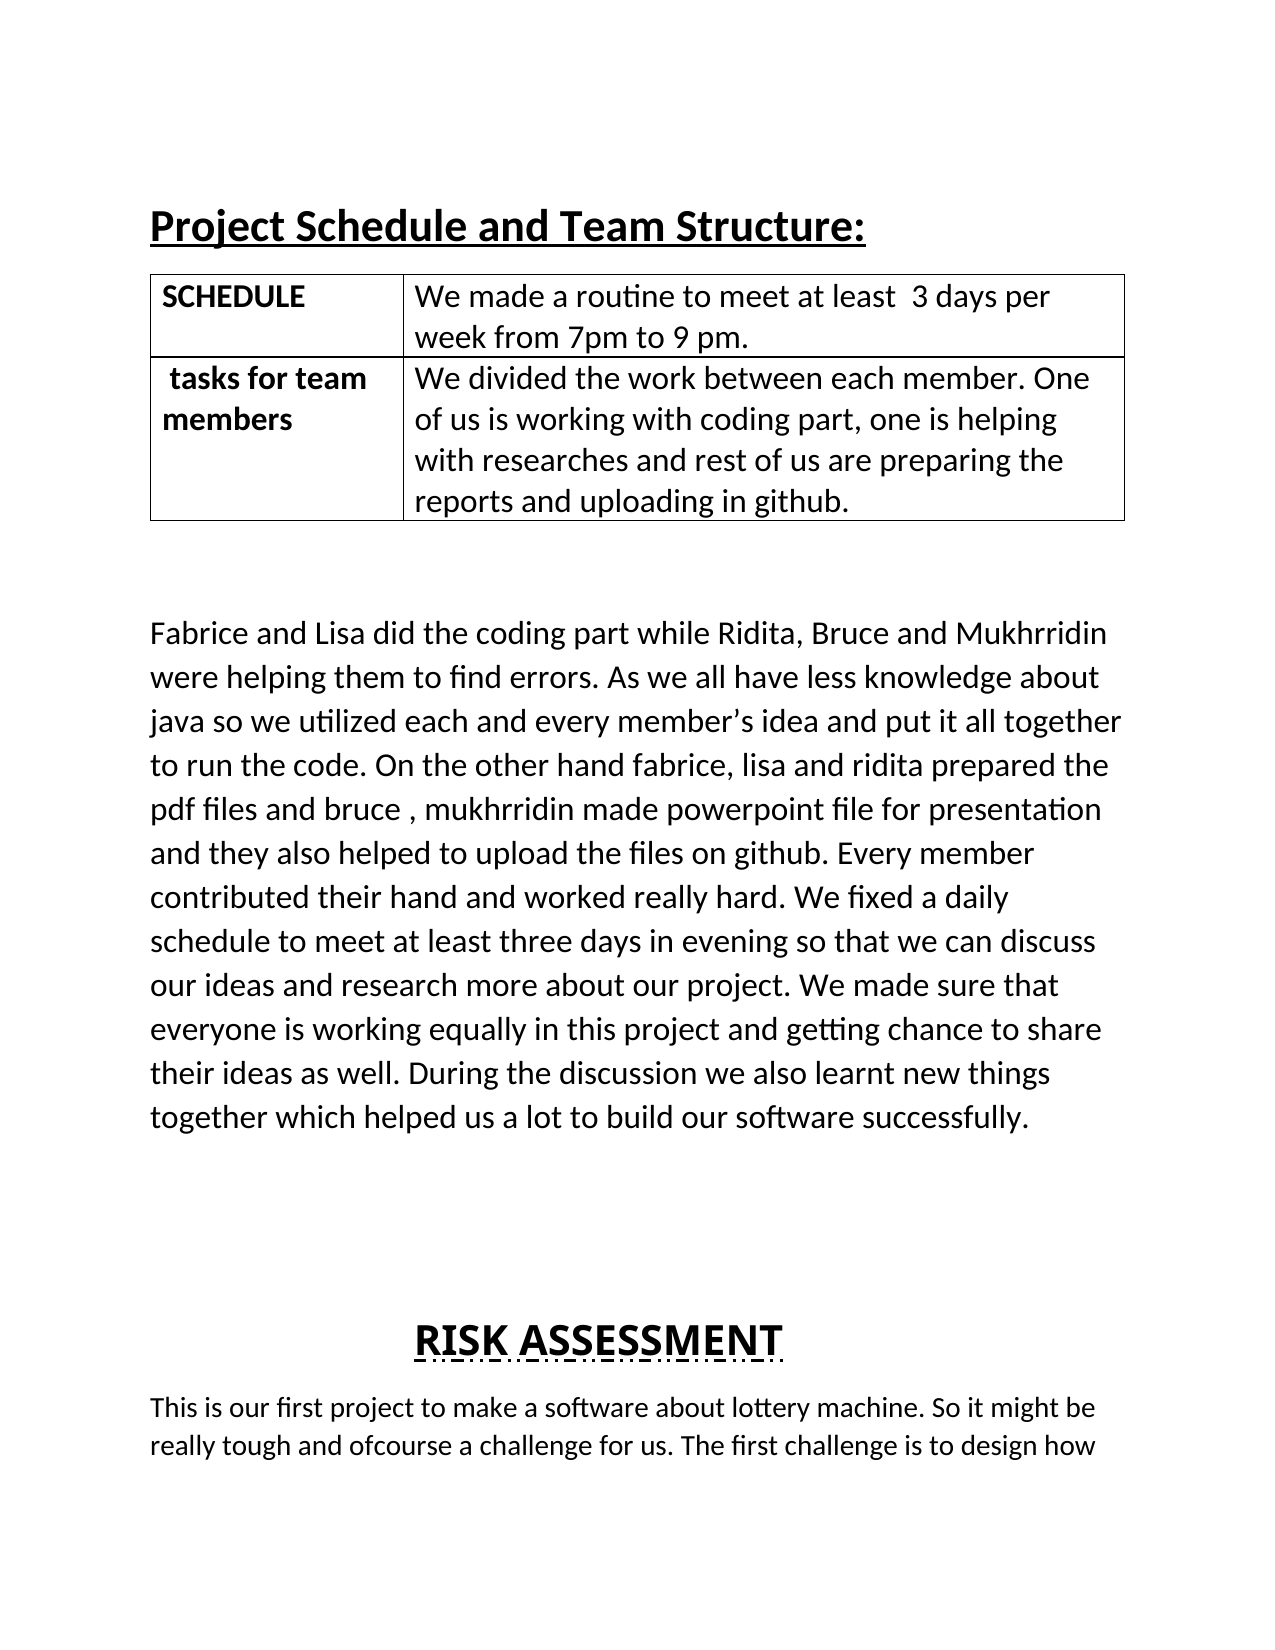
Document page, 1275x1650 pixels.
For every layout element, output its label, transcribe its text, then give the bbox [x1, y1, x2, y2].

table_cell tasks for team members [151, 358, 403, 520]
text Project Schedule and Team Structure: [150, 197, 1125, 253]
table_cell We divided the work between each member. One of us is working with coding part, one is helping with researches and rest of us are preparing the reports and uploading in github. [404, 358, 1124, 520]
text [150, 1389, 1125, 1463]
table_header SCHEDULE [151, 275, 403, 356]
text Fabrice and Lisa did the coding part while Ridita, Bruce and Mukhrridin were helping them to find errors. As we all have less knowledge about java so we utilized each and every member’s idea and put it all together to run the code. On the other hand fabrice, lisa and ridita prepared the pdf files and bruce , mukhrridin made powerpoint file for presentation and they also helped to upload the files on github. Every member contributed their hand and worked really hard. We fixed a daily schedule to meet at least three days in evening so that we can discuss our ideas and research more about our project. We made sure that everyone is working equally in this project and getting chance to share their ideas as well. During the discussion we also learnt new things together which helped us a lot to build our software successfully. [150, 568, 1125, 1136]
text RISK ASSESSMENT [150, 1311, 1125, 1367]
table_header We made a routine to meet at least 3 days per week from 7pm to 9 pm. [404, 275, 1124, 356]
